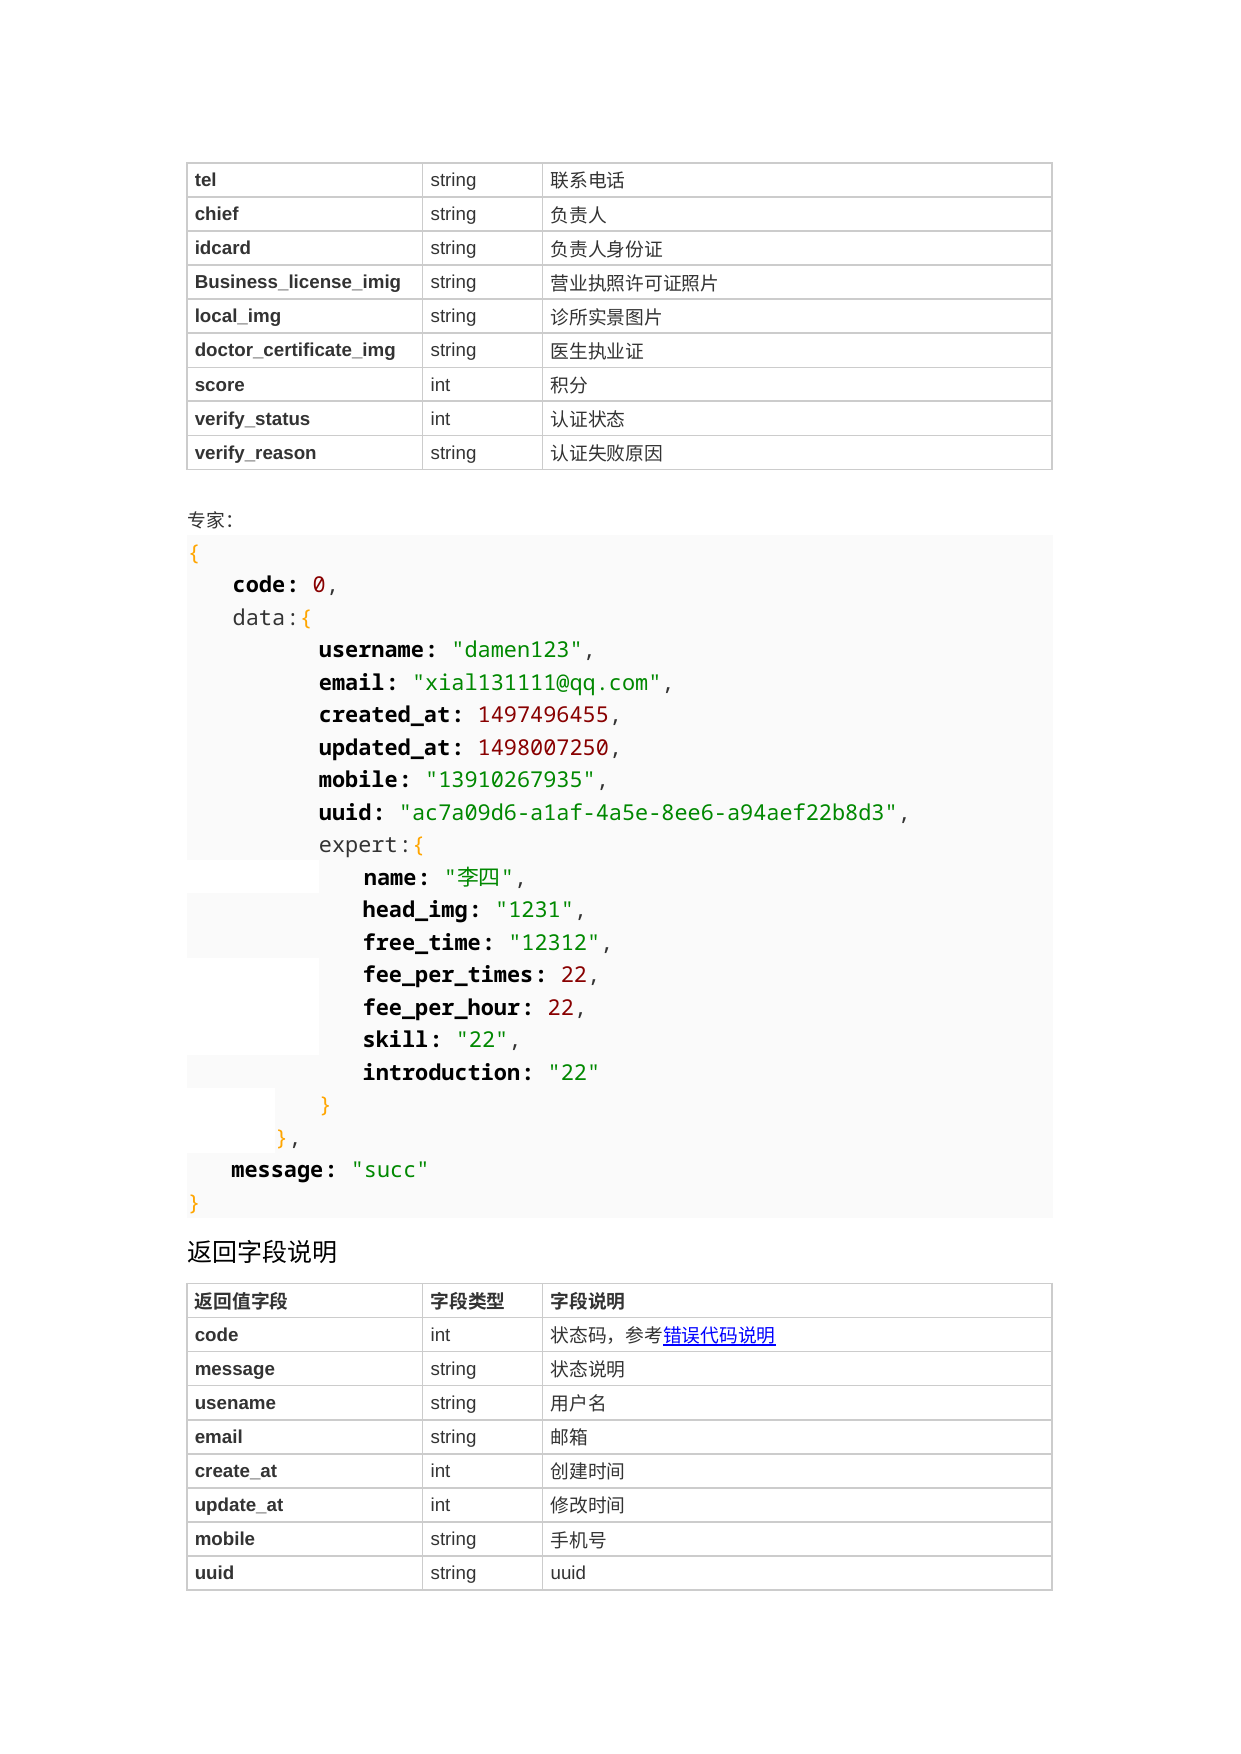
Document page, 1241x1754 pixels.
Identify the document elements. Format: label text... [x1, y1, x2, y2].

table_cell 积分 [543, 368, 1051, 400]
table_cell update_at [188, 1489, 422, 1521]
text skill": "22", [319, 1023, 1053, 1055]
text " mobile": "13910267935", [187, 763, 1053, 795]
table_header 字段说明 [543, 1284, 1051, 1317]
table_cell score [188, 368, 422, 400]
table_cell 联系电话 [543, 164, 1051, 196]
table_cell Business_license_imig [188, 266, 422, 298]
table_cell message [188, 1352, 422, 1385]
table_cell string [423, 198, 542, 230]
table_cell tel [188, 164, 422, 196]
table_cell string [423, 164, 542, 196]
table_cell 状态说明 [543, 1352, 1051, 1385]
text 专家： [187, 503, 1053, 535]
table_cell 负责人身份证 [543, 232, 1051, 264]
table_cell verify_reason [188, 436, 422, 468]
table_cell 诊所实景图片 [543, 300, 1051, 332]
table_cell create_at [188, 1455, 422, 1487]
table_cell 创建时间 [543, 1455, 1051, 1487]
table_cell chief [188, 198, 422, 230]
table_cell local_img [188, 300, 422, 332]
table_cell 营业执照许可证照片 [543, 266, 1051, 298]
text 返回字段说明 [187, 1218, 1053, 1283]
text " updated_at": 1498007250, [187, 730, 1053, 763]
table_cell 状态码，参考错误代码说明 [543, 1318, 1051, 1351]
text "name": "李四", [319, 860, 1053, 893]
table_cell 邮箱 [543, 1421, 1051, 1453]
table_cell int [423, 1455, 542, 1487]
text { [187, 535, 1053, 568]
text "code": 0, [187, 568, 1053, 600]
table_cell string [423, 436, 542, 468]
text }, [275, 1120, 1053, 1153]
table_cell 负责人 [543, 198, 1051, 230]
table_cell string [423, 334, 542, 366]
table_cell 用户名 [543, 1386, 1051, 1419]
text " expert":{ [187, 828, 1053, 860]
text " message": "succ" [187, 1153, 1053, 1185]
table_cell 修改时间 [543, 1489, 1051, 1521]
text fee_per_hour": 22, [319, 990, 1053, 1023]
table_cell string [423, 1523, 542, 1555]
table_cell email [188, 1421, 422, 1453]
table_cell uuid [543, 1557, 1051, 1589]
table_cell doctor_certificate_img [188, 334, 422, 366]
table_cell 认证状态 [543, 402, 1051, 434]
table_cell string [423, 1352, 542, 1385]
table_cell idcard [188, 232, 422, 264]
text " head_img": "1231", [187, 893, 1053, 925]
text " username": "damen123", [187, 633, 1053, 665]
table_cell uuid [188, 1557, 422, 1589]
table_cell string [423, 300, 542, 332]
table_cell usename [188, 1386, 422, 1419]
table_cell string [423, 1421, 542, 1453]
text " created_at": 1497496455, [187, 698, 1053, 730]
table_cell int [423, 1489, 542, 1521]
text " email": "xial131111@qq.com", [187, 665, 1053, 698]
table_cell string [423, 232, 542, 264]
text " introduction": "22" [187, 1055, 1053, 1088]
text "data":{ [187, 600, 1053, 633]
table_cell verify_status [188, 402, 422, 434]
text " free_time": "12312", [187, 925, 1053, 958]
table_header 返回值字段 [188, 1284, 422, 1317]
table_cell 医生执业证 [543, 334, 1051, 366]
table_header 字段类型 [423, 1284, 542, 1317]
table_cell 手机号 [543, 1523, 1051, 1555]
table_cell mobile [188, 1523, 422, 1555]
table_cell string [423, 1557, 542, 1589]
text " uuid": "ac7a09d6-a1af-4a5e-8ee6-a94aef22b8d3", [187, 795, 1053, 828]
table_cell int [423, 1318, 542, 1351]
table_cell 认证失败原因 [543, 436, 1051, 468]
table_cell string [423, 1386, 542, 1419]
table_cell int [423, 402, 542, 434]
text } [187, 1185, 1053, 1218]
table_cell int [423, 368, 542, 400]
text fee_per_times": 22, [319, 958, 1053, 990]
table_cell code [188, 1318, 422, 1351]
table_cell string [423, 266, 542, 298]
text } [275, 1088, 1053, 1120]
